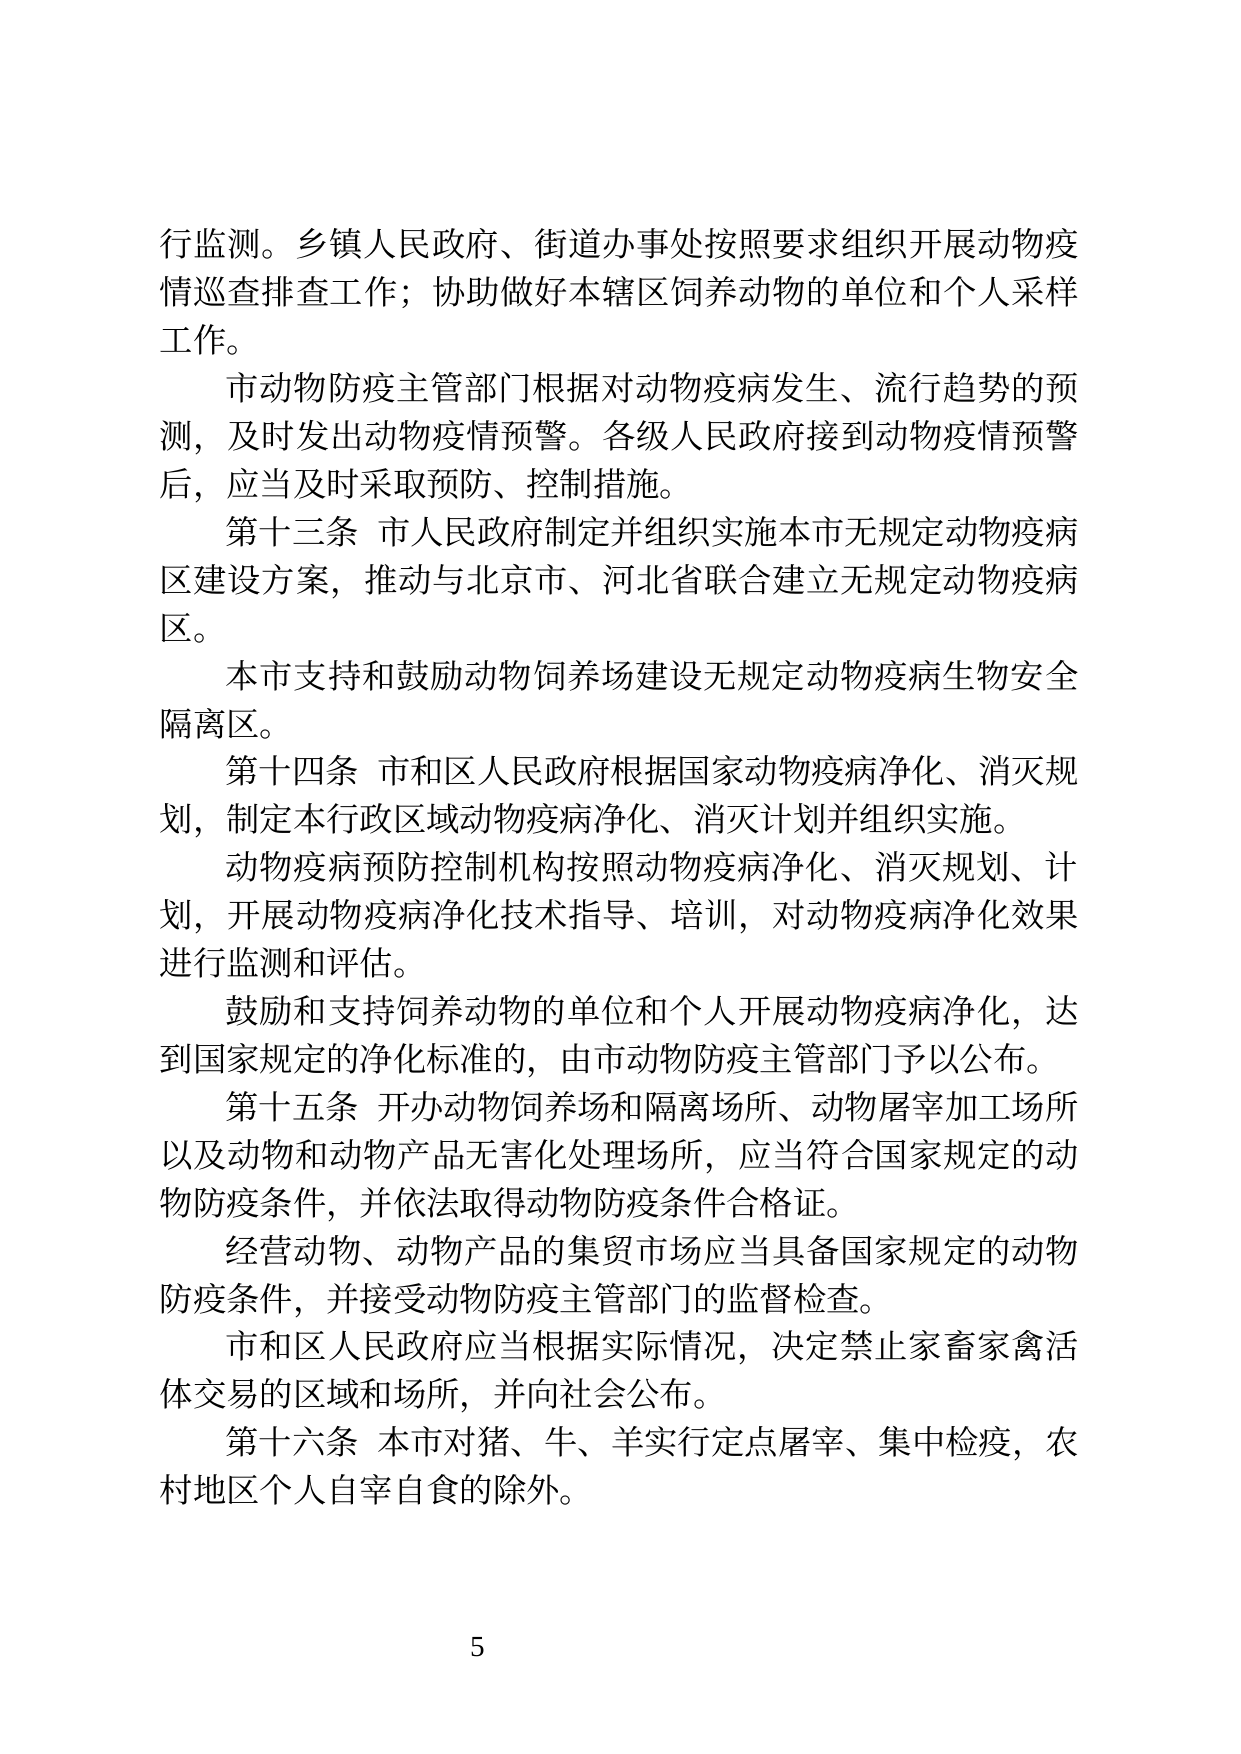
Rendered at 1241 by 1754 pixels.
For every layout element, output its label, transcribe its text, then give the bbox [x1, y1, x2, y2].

text 动物疫病预防控制机构按照动物疫病净化、消灭规划、计划，开展动物疫病净化技术指导、培训，对动物疫病净化效果进行监测和评估。 [159, 841, 1081, 985]
text 第十三条 市人民政府制定并组织实施本市无规定动物疫病区建设方案，推动与北京市、河北省联合建立无规定动物疫病区。 [159, 506, 1081, 650]
text 第十五条 开办动物饲养场和隔离场所、动物屠宰加工场所以及动物和动物产品无害化处理场所，应当符合国家规定的动物防疫条件，并依法取得动物防疫条件合格证。 [159, 1081, 1081, 1225]
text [159, 218, 1081, 362]
text 第十六条 本市对猪、牛、羊实行定点屠宰、集中检疫，农村地区个人自宰自食的除外。 [159, 1416, 1081, 1512]
text 市动物防疫主管部门根据对动物疫病发生、流行趋势的预测，及时发出动物疫情预警。各级人民政府接到动物疫情预警后，应当及时采取预防、控制措施。 [159, 362, 1081, 506]
text 第十四条 市和区人民政府根据国家动物疫病净化、消灭规划，制定本行政区域动物疫病净化、消灭计划并组织实施。 [159, 746, 1081, 841]
text 经营动物、动物产品的集贸市场应当具备国家规定的动物防疫条件，并接受动物防疫主管部门的监督检查。 [159, 1225, 1081, 1321]
text 市和区人民政府应当根据实际情况，决定禁止家畜家禽活体交易的区域和场所，并向社会公布。 [159, 1321, 1081, 1416]
text 本市支持和鼓励动物饲养场建设无规定动物疫病生物安全隔离区。 [159, 650, 1081, 746]
text 鼓励和支持饲养动物的单位和个人开展动物疫病净化，达到国家规定的净化标准的，由市动物防疫主管部门予以公布。 [159, 985, 1081, 1081]
